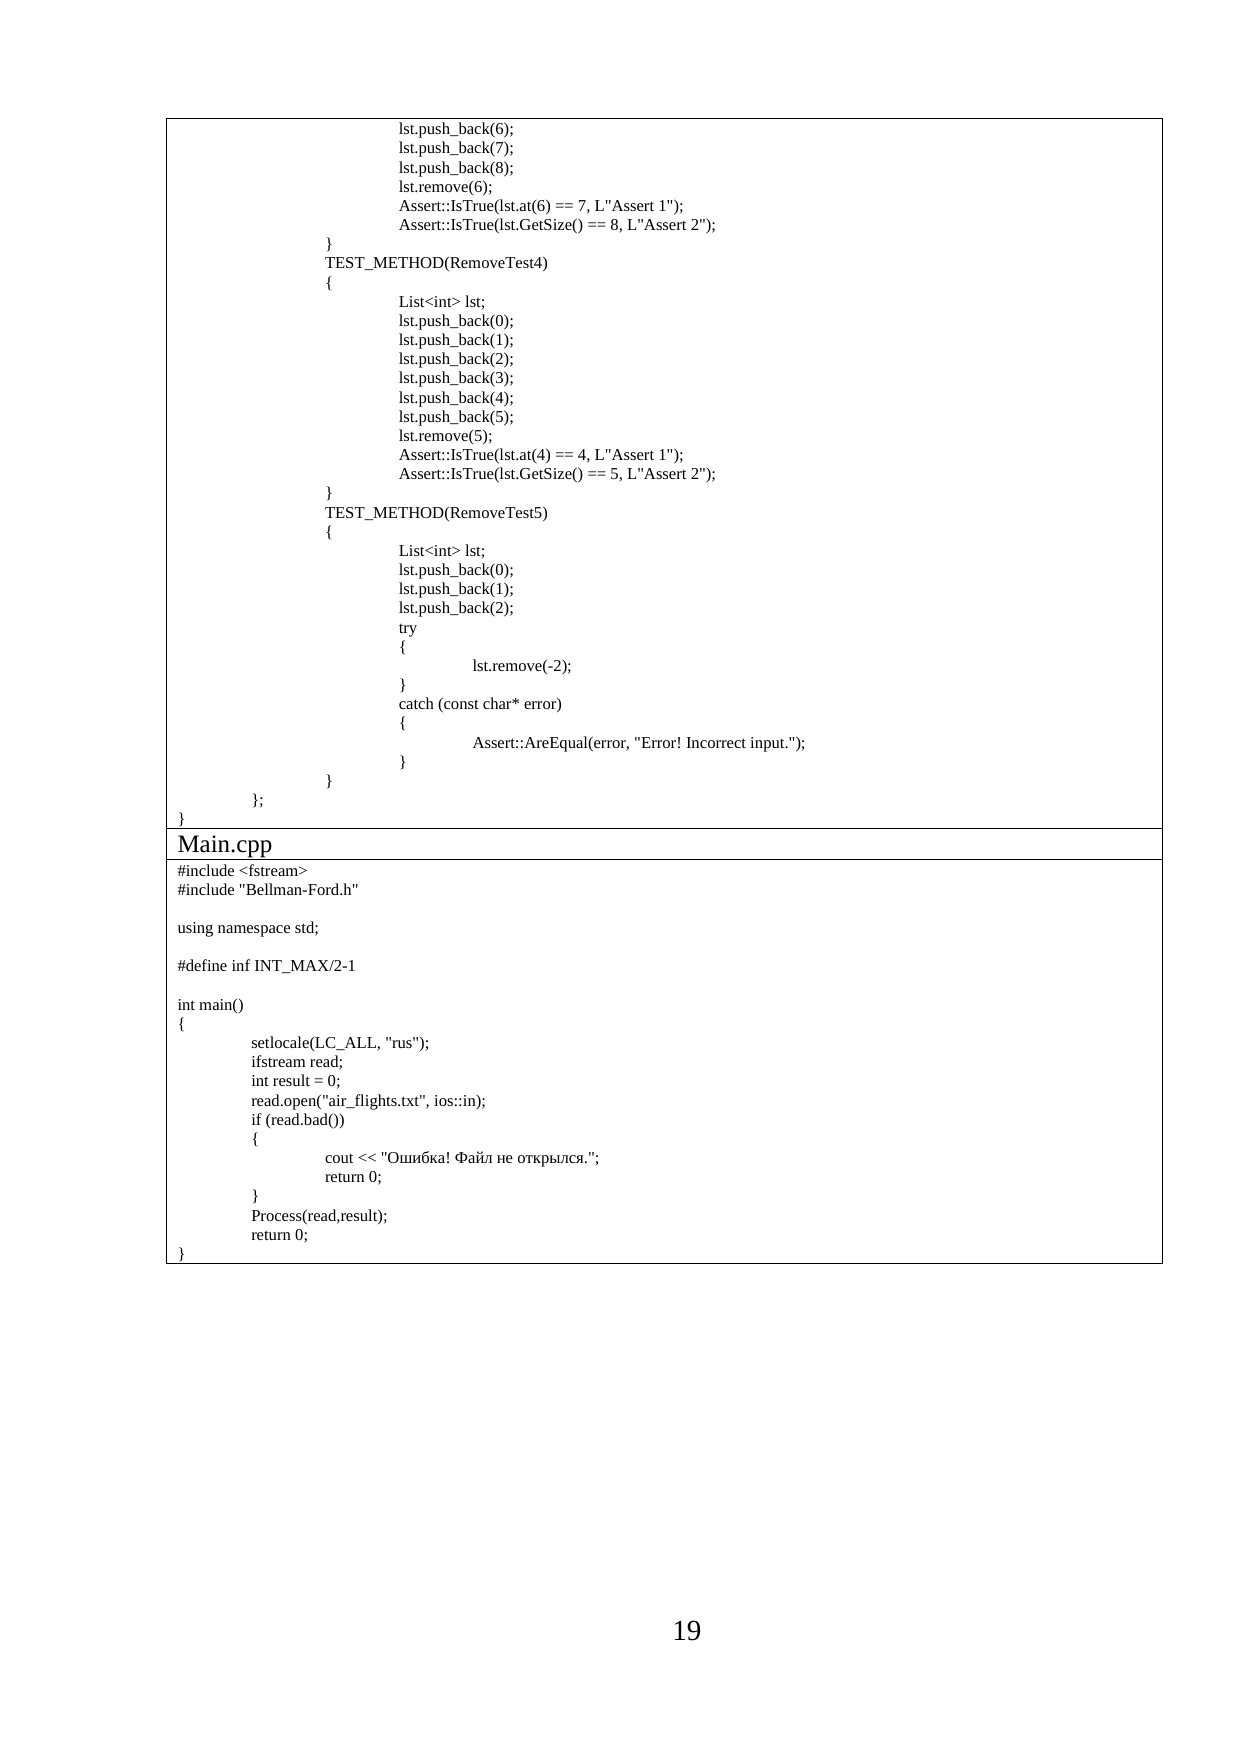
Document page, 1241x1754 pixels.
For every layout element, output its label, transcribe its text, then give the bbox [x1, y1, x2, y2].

table_cell Main.cpp [167, 829, 1162, 859]
table_cell #include <fstream> #include "Bellman-Ford.h" using namespace std; #define inf INT_MAX/2-1 int main() { setlocale(LC_ALL, "rus"); ifstream read; int result = 0; read.open("air_flights.txt", ios::in); if (read.bad()) { cout << "Ошибка! Файл не открылся."; return 0; } Process(read,result); return 0; } [167, 860, 1162, 1263]
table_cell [167, 119, 1162, 828]
